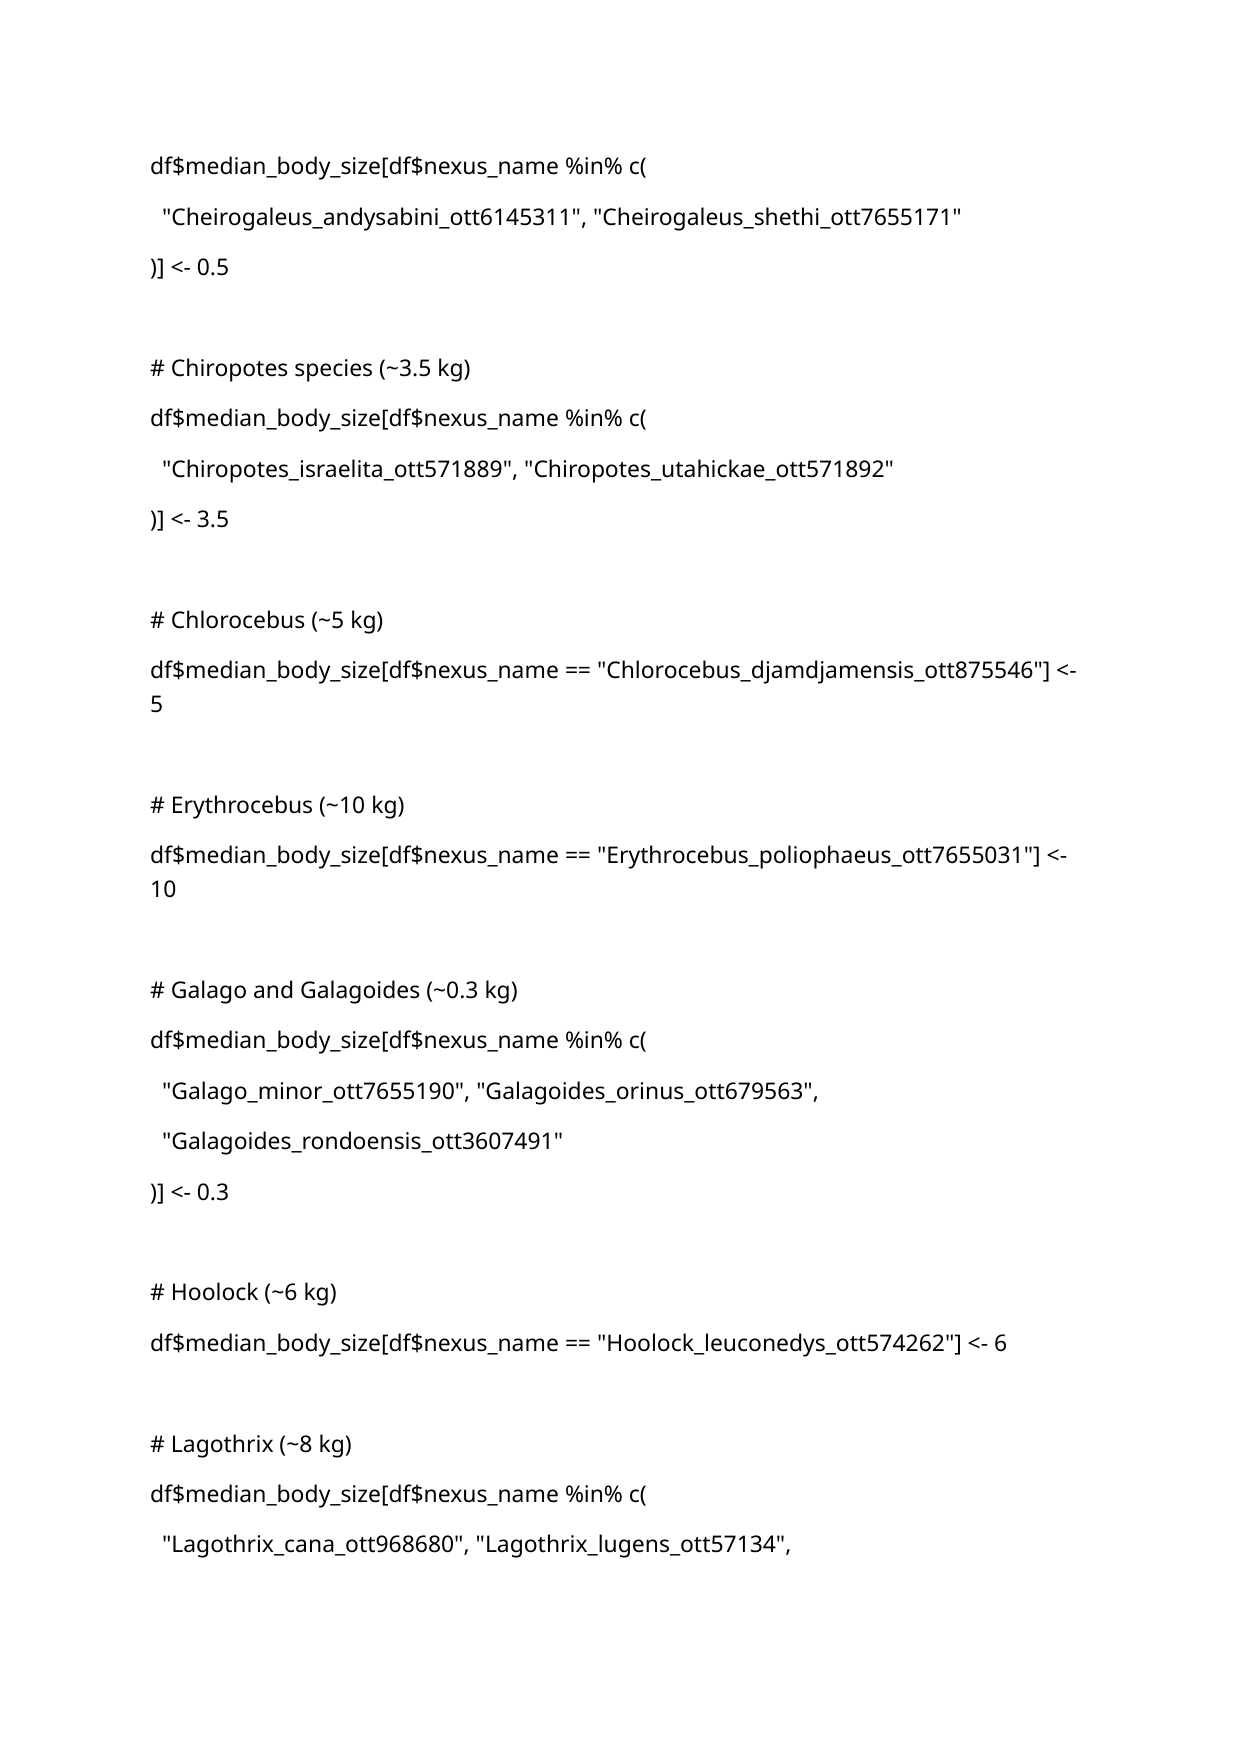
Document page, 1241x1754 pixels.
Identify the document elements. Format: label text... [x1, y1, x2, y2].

text # Hoolock (~6 kg) [150, 1276, 1090, 1307]
text "Galagoides_rondoensis_ott3607491" [150, 1125, 1090, 1156]
text df$median_body_size[df$nexus_name == "Chlorocebus_djamdjamensis_ott875546"] <- 5 [150, 654, 1090, 719]
text "Chiropotes_israelita_ott571889", "Chiropotes_utahickae_ott571892" [150, 452, 1090, 484]
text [150, 150, 1090, 181]
text # Galago and Galagoides (~0.3 kg) [150, 974, 1090, 1005]
text "Cheirogaleus_andysabini_ott6145311", "Cheirogaleus_shethi_ott7655171" [150, 200, 1090, 232]
text # Chlorocebus (~5 kg) [150, 604, 1090, 635]
text df$median_body_size[df$nexus_name %in% c( [150, 1024, 1090, 1055]
text )] <- 0.3 [150, 1175, 1090, 1207]
text )] <- 0.5 [150, 251, 1090, 282]
text # Chiropotes species (~3.5 kg) [150, 352, 1090, 383]
text # Lagothrix (~8 kg) [150, 1427, 1090, 1459]
text "Galago_minor_ott7655190", "Galagoides_orinus_ott679563", [150, 1074, 1090, 1106]
text "Lagothrix_cana_ott968680", "Lagothrix_lugens_ott57134", [150, 1528, 1090, 1559]
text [150, 402, 1090, 433]
text df$median_body_size[df$nexus_name %in% c( [150, 1478, 1090, 1509]
text )] <- 3.5 [150, 503, 1090, 534]
text df$median_body_size[df$nexus_name == "Erythrocebus_poliophaeus_ott7655031"] <- 10 [150, 839, 1090, 904]
text # Erythrocebus (~10 kg) [150, 789, 1090, 820]
text df$median_body_size[df$nexus_name == "Hoolock_leuconedys_ott574262"] <- 6 [150, 1327, 1090, 1358]
